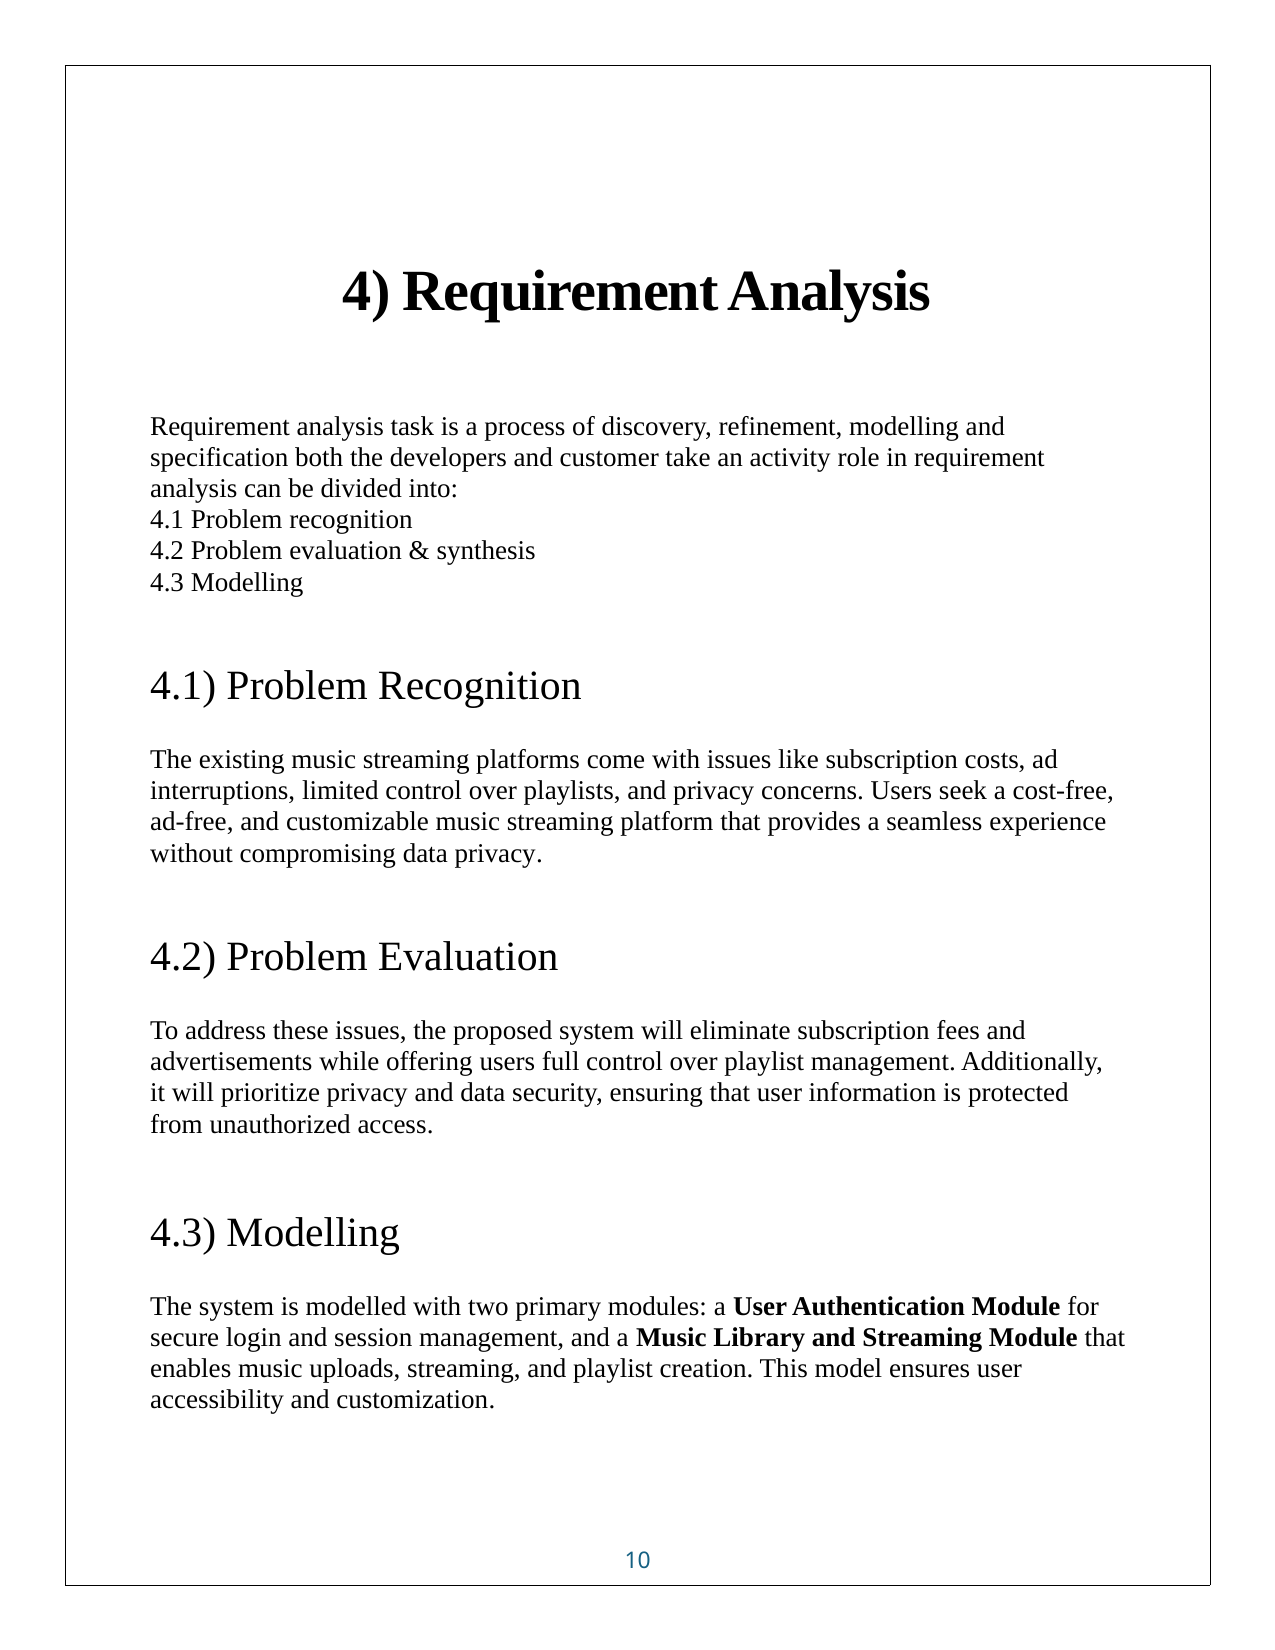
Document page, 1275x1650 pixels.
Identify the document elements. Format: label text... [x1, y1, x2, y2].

subtitle 4.3) Modelling [150, 1207, 1125, 1255]
text The system is modelled with two primary modules: a User Authentication Module for secure login and session management, and a Music Library and Streaming Module that enables music uploads, streaming, and playlist creation. This model ensures user accessibility and customization​. [150, 1290, 1125, 1415]
text 4.2 Problem evaluation & synthesis [150, 534, 1125, 566]
text Requirement analysis task is a process of discovery, refinement, modelling and specification both the developers and customer take an activity role in requirement analysis can be divided into: [150, 410, 1125, 503]
title 4) Requirement Analysis [150, 255, 1125, 322]
subtitle 4.2) Problem Evaluation [150, 932, 1125, 979]
text To address these issues, the proposed system will eliminate subscription fees and advertisements while offering users full control over playlist management. Additionally, it will prioritize privacy and data security, ensuring that user information is protected from unauthorized access​. [150, 1014, 1125, 1139]
text The existing music streaming platforms come with issues like subscription costs, ad interruptions, limited control over playlists, and privacy concerns. Users seek a cost-free, ad-free, and customizable music streaming platform that provides a seamless experience without compromising data privacy​. [150, 743, 1125, 868]
text 4.1 Problem recognition [150, 503, 1125, 534]
text 4.3 Modelling [150, 566, 1125, 597]
subtitle 4.1) Problem Recognition [150, 661, 1125, 708]
